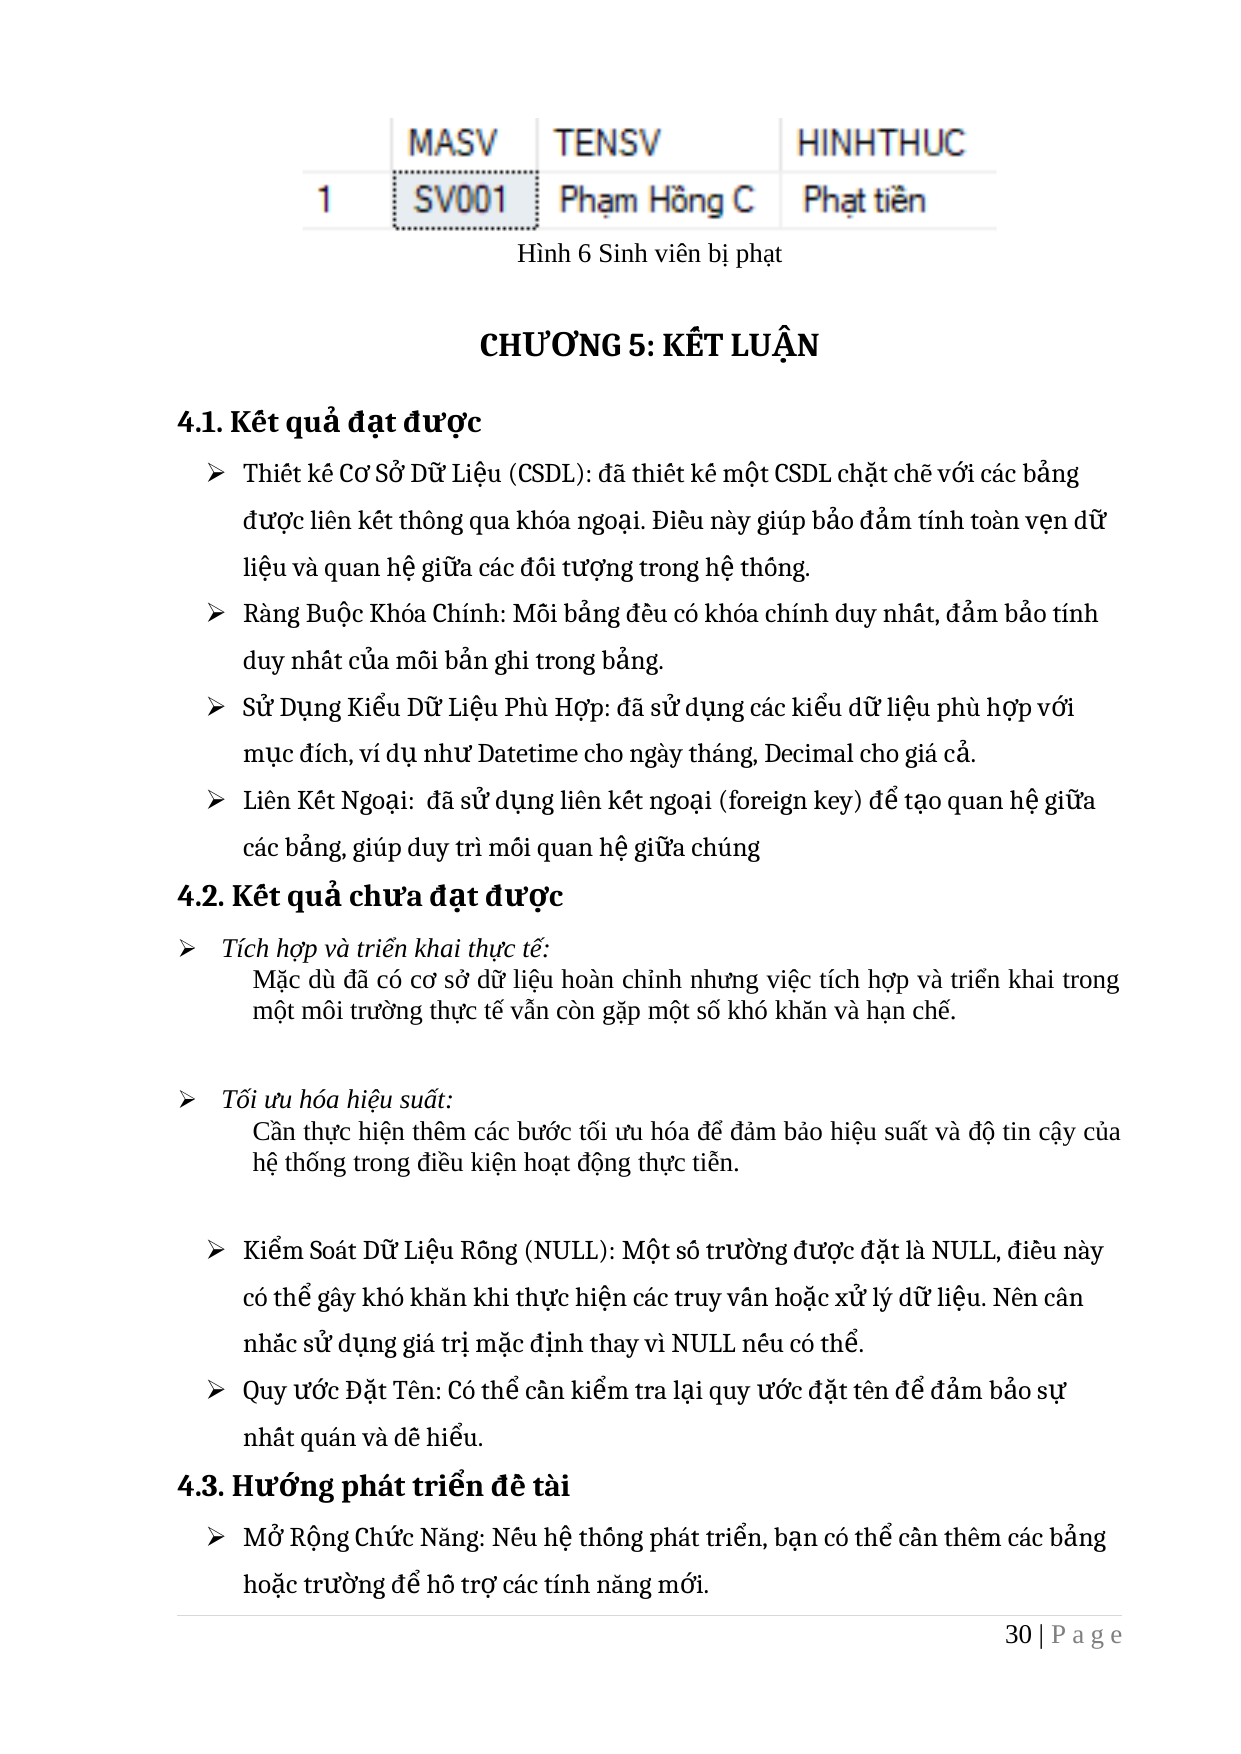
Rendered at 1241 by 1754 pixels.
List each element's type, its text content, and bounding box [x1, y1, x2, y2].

list Kiểm Soát Dữ Liệu Rỗng (NULL): Một số trường được đặt là NULL, điều này có thể gây khó khăn khi thực hiện các truy vấn hoặc xử lý dữ liệu. Nên cân nhắc sử dụng giá trị mặc định thay vì NULL nếu có thể. [205, 1235, 1122, 1360]
list Liên Kết Ngoại: đã sử dụng liên kết ngoại (foreign key) để tạo quan hệ giữa các bảng, giúp duy trì mối quan hệ giữa chúng [205, 785, 1122, 863]
list Tối ưu hóa hiệu suất: [177, 1084, 1122, 1115]
text Cần thực hiện thêm các bước tối ưu hóa để đảm bảo hiệu suất và độ tin cậy của hệ thống trong điều kiện hoạt động thực tiễn. [252, 1115, 1122, 1177]
list Ràng Buộc Khóa Chính: Mỗi bảng đều có khóa chính duy nhất, đảm bảo tính duy nhất của mỗi bản ghi trong bảng. [205, 598, 1122, 676]
text Mặc dù đã có cơ sở dữ liệu hoàn chỉnh nhưng việc tích hợp và triển khai trong một môi trường thực tế vẫn còn gặp một số khó khăn và hạn chế. [252, 963, 1122, 1026]
list Thiết kế Cơ Sở Dữ Liệu (CSDL): đã thiết kế một CSDL chặt chẽ với các bảng được liên kết thông qua khóa ngoại. Điều này giúp bảo đảm tính toàn vẹn dữ liệu và quan hệ giữa các đối tượng trong hệ thống. [205, 458, 1122, 583]
picture [302, 118, 997, 237]
list Mở Rộng Chức Năng: Nếu hệ thống phát triển, bạn có thể cần thêm các bảng hoặc trường để hỗ trợ các tính năng mới. [205, 1522, 1122, 1600]
list Sử Dụng Kiểu Dữ Liệu Phù Hợp: đã sử dụng các kiểu dữ liệu phù hợp với mục đích, ví dụ như Datetime cho ngày tháng, Decimal cho giá cả. [205, 692, 1122, 769]
subtitle CHƯƠNG 5: KẾT LUẬN [177, 326, 1122, 364]
subtitle 4.2. Kết quả chưa đạt được [177, 878, 1122, 914]
list Tích hợp và triển khai thực tế: [177, 932, 1122, 963]
text Hình 6 Sinh viên bị phạt [177, 237, 1122, 268]
list Quy ước Đặt Tên: Có thể cần kiểm tra lại quy ước đặt tên để đảm bảo sự nhất quán và dễ hiểu. [205, 1375, 1122, 1453]
subtitle 4.3. Hướng phát triển đề tài [177, 1468, 1122, 1504]
subtitle 4.1. Kết quả đạt được [177, 404, 1122, 440]
